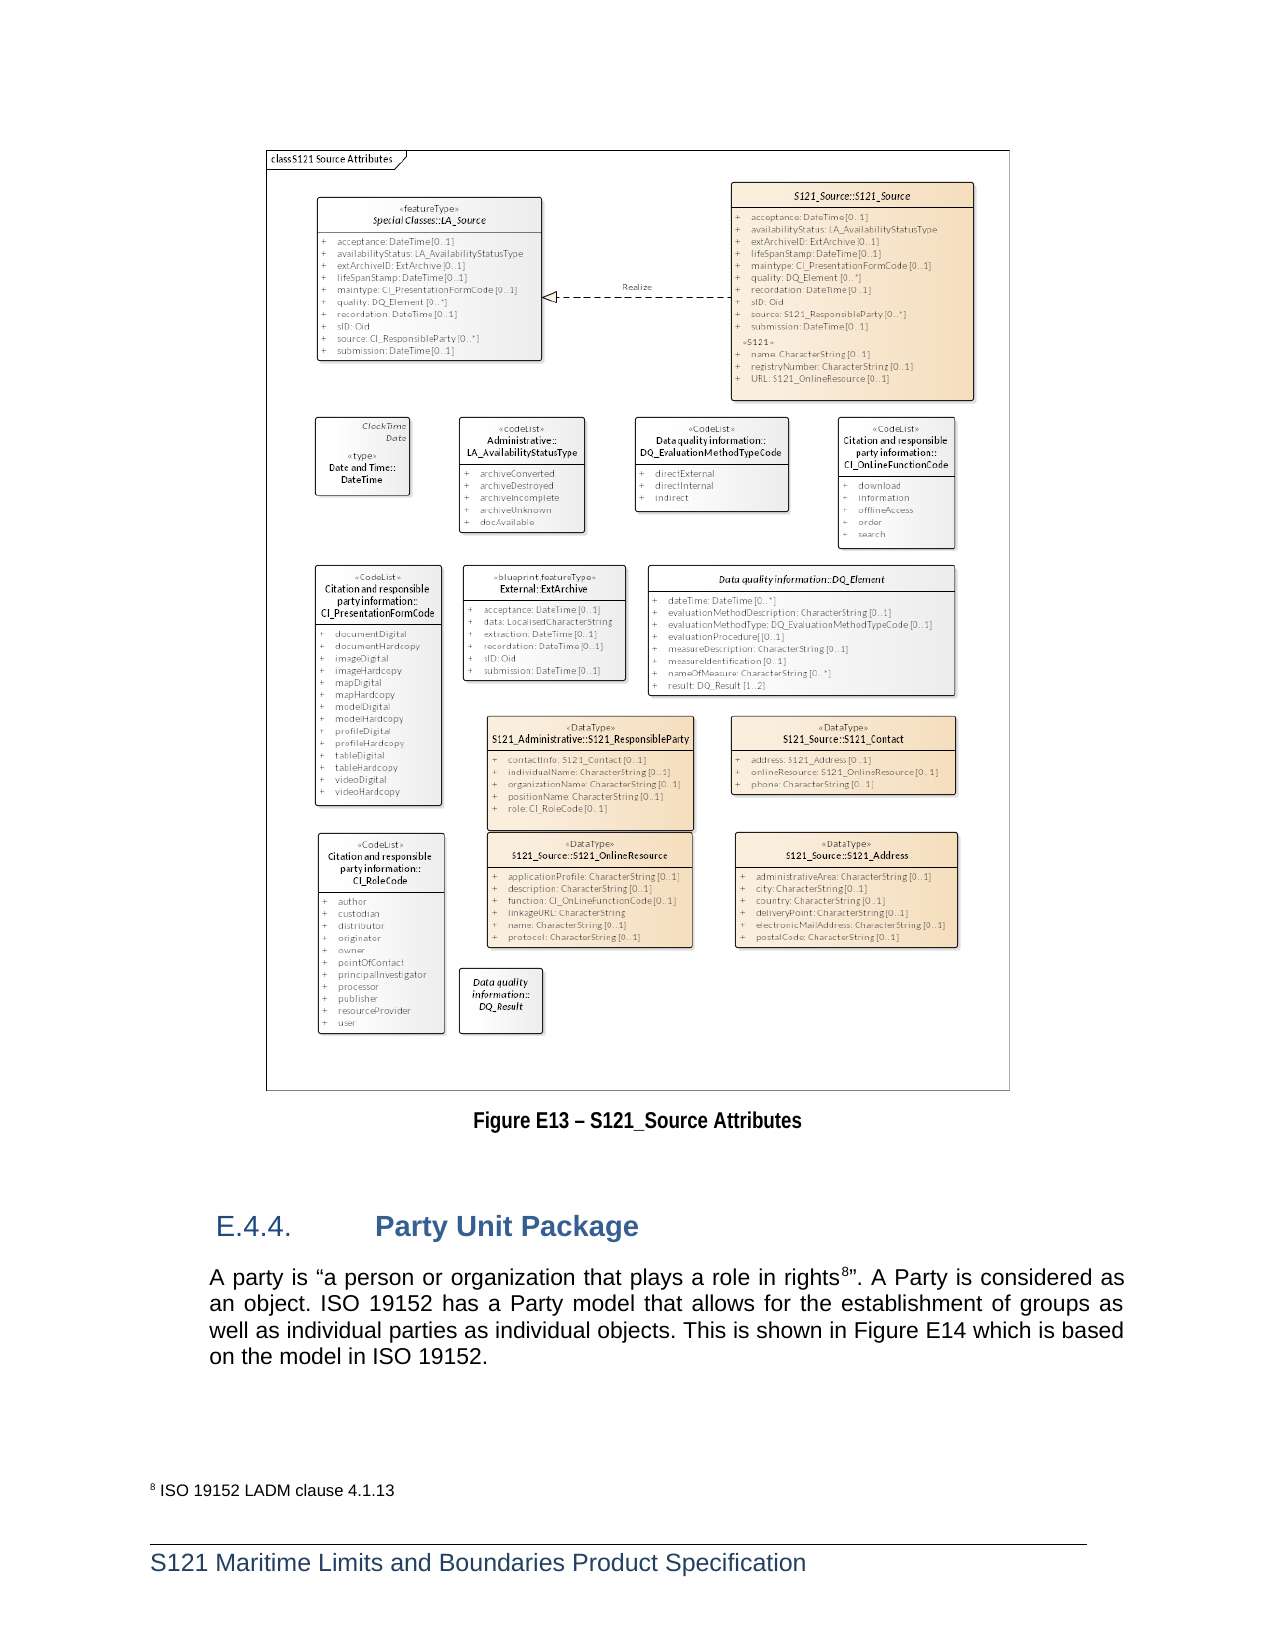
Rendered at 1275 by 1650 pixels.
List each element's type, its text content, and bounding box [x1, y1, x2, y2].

list Party Unit Package [216, 1209, 1125, 1243]
text Figure E13 – S121_Source Attributes [150, 1107, 1125, 1133]
text A party is “a person or organization that plays a role in rights”. A Party is considered as an object. ISO 19152 has a Party model that allows for the establishment of groups as well as individual parties as individual objects. This is shown in Figure E14 which is based on the model in ISO 19152. [209, 1264, 1125, 1369]
picture [265, 150, 1010, 1091]
